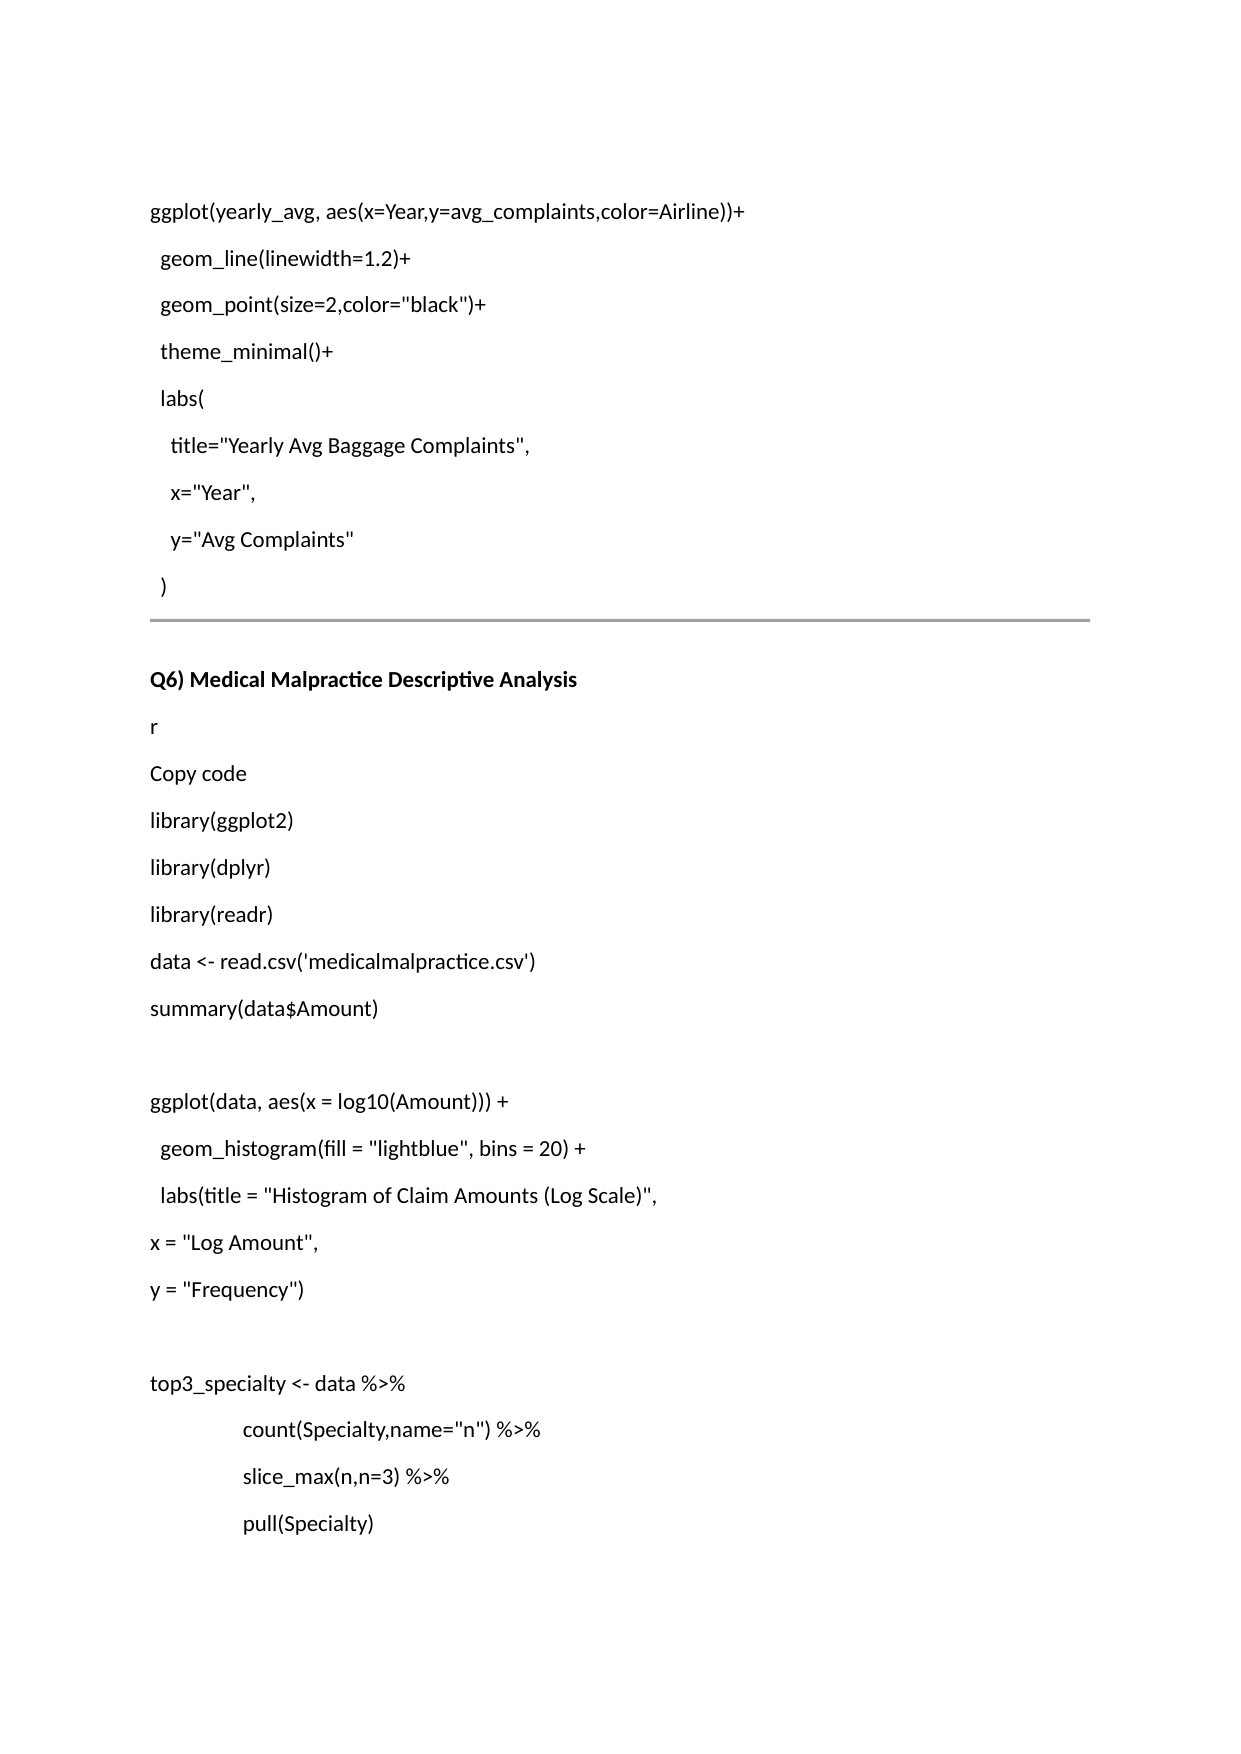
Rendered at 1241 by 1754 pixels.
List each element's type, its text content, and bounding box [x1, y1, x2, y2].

text title="Yearly Avg Baggage Complaints", [150, 431, 1090, 459]
text Q6) Medical Malpractice Descriptive Analysis [150, 666, 1090, 694]
text summary(data$Amount) [150, 994, 1090, 1022]
text x="Year", [150, 478, 1090, 506]
text library(ggplot2) [150, 806, 1090, 834]
text labs( [150, 384, 1090, 412]
text geom_histogram(fill = "lightblue", bins = 20) + [150, 1134, 1090, 1162]
text Copy code [150, 759, 1090, 787]
text ggplot(yearly_avg, aes(x=Year,y=avg_complaints,color=Airline))+ [150, 197, 1090, 225]
text r [150, 712, 1090, 741]
text theme_minimal()+ [150, 337, 1090, 366]
text pull(Specialty) [150, 1509, 1090, 1537]
text top3_specialty <- data %>% [150, 1369, 1090, 1397]
text library(readr) [150, 900, 1090, 928]
text library(dplyr) [150, 853, 1090, 881]
text y = "Frequency") [150, 1275, 1090, 1303]
text geom_line(linewidth=1.2)+ [150, 244, 1090, 272]
text labs(title = "Histogram of Claim Amounts (Log Scale)", [150, 1181, 1090, 1209]
text x = "Log Amount", [150, 1228, 1090, 1256]
text ) [150, 572, 1090, 600]
text geom_point(size=2,color="black")+ [150, 291, 1090, 319]
text y="Avg Complaints" [150, 525, 1090, 553]
text slice_max(n,n=3) %>% [150, 1462, 1090, 1491]
text data <- read.csv('medicalmalpractice.csv') [150, 947, 1090, 975]
text ggplot(data, aes(x = log10(Amount))) + [150, 1087, 1090, 1116]
text count(Specialty,name="n") %>% [150, 1416, 1090, 1444]
